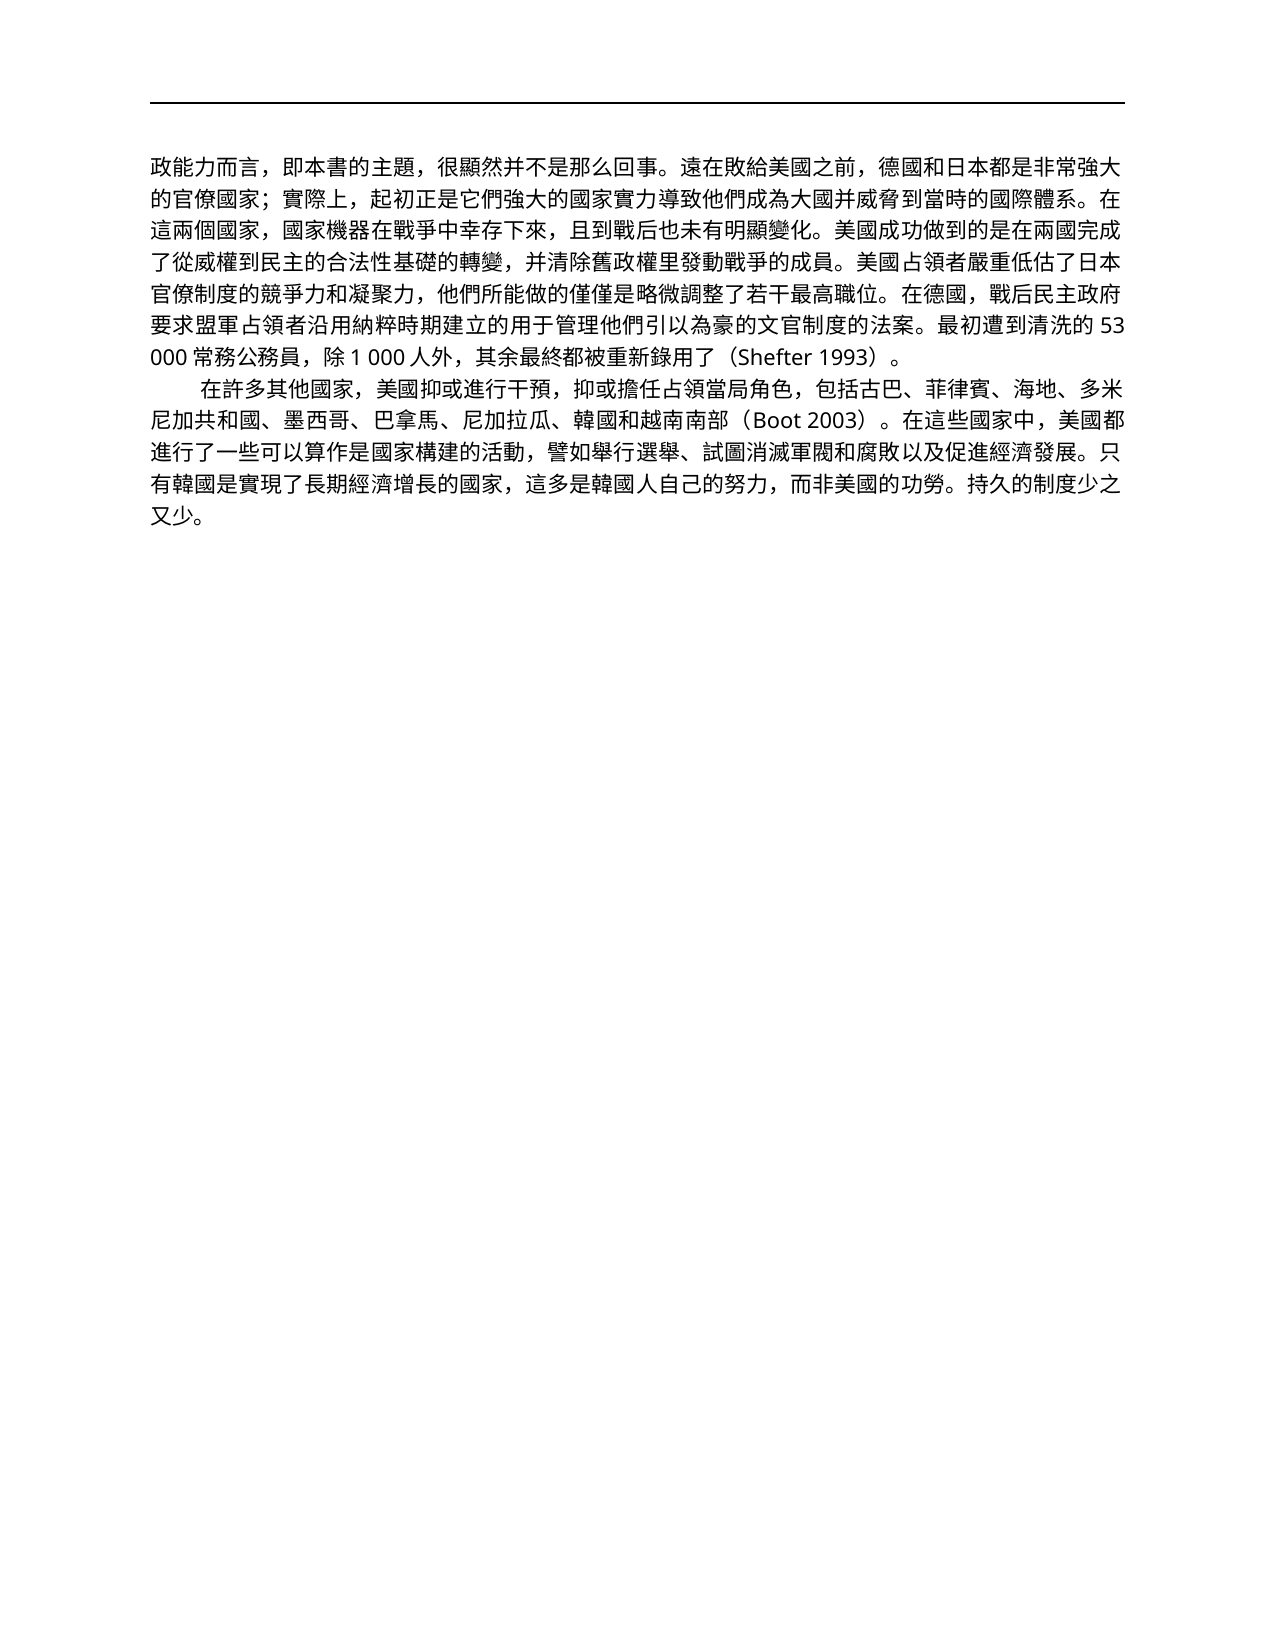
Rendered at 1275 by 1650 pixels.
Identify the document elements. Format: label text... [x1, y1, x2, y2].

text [150, 150, 1125, 372]
text 在許多其他國家，美國抑或進行干預，抑或擔任占領當局角色，包括古巴、菲律賓、海地、多米尼加共和國、墨西哥、巴拿馬、尼加拉瓜、韓國和越南南部（Boot 2003）。在這些國家中，美國都進行了一些可以算作是國家構建的活動，譬如舉行選舉、試圖消滅軍閥和腐敗以及促進經濟發展。只有韓國是實現了長期經濟增長的國家，這多是韓國人自己的努力，而非美國的功勞。持久的制度少之又少。 [150, 372, 1125, 530]
